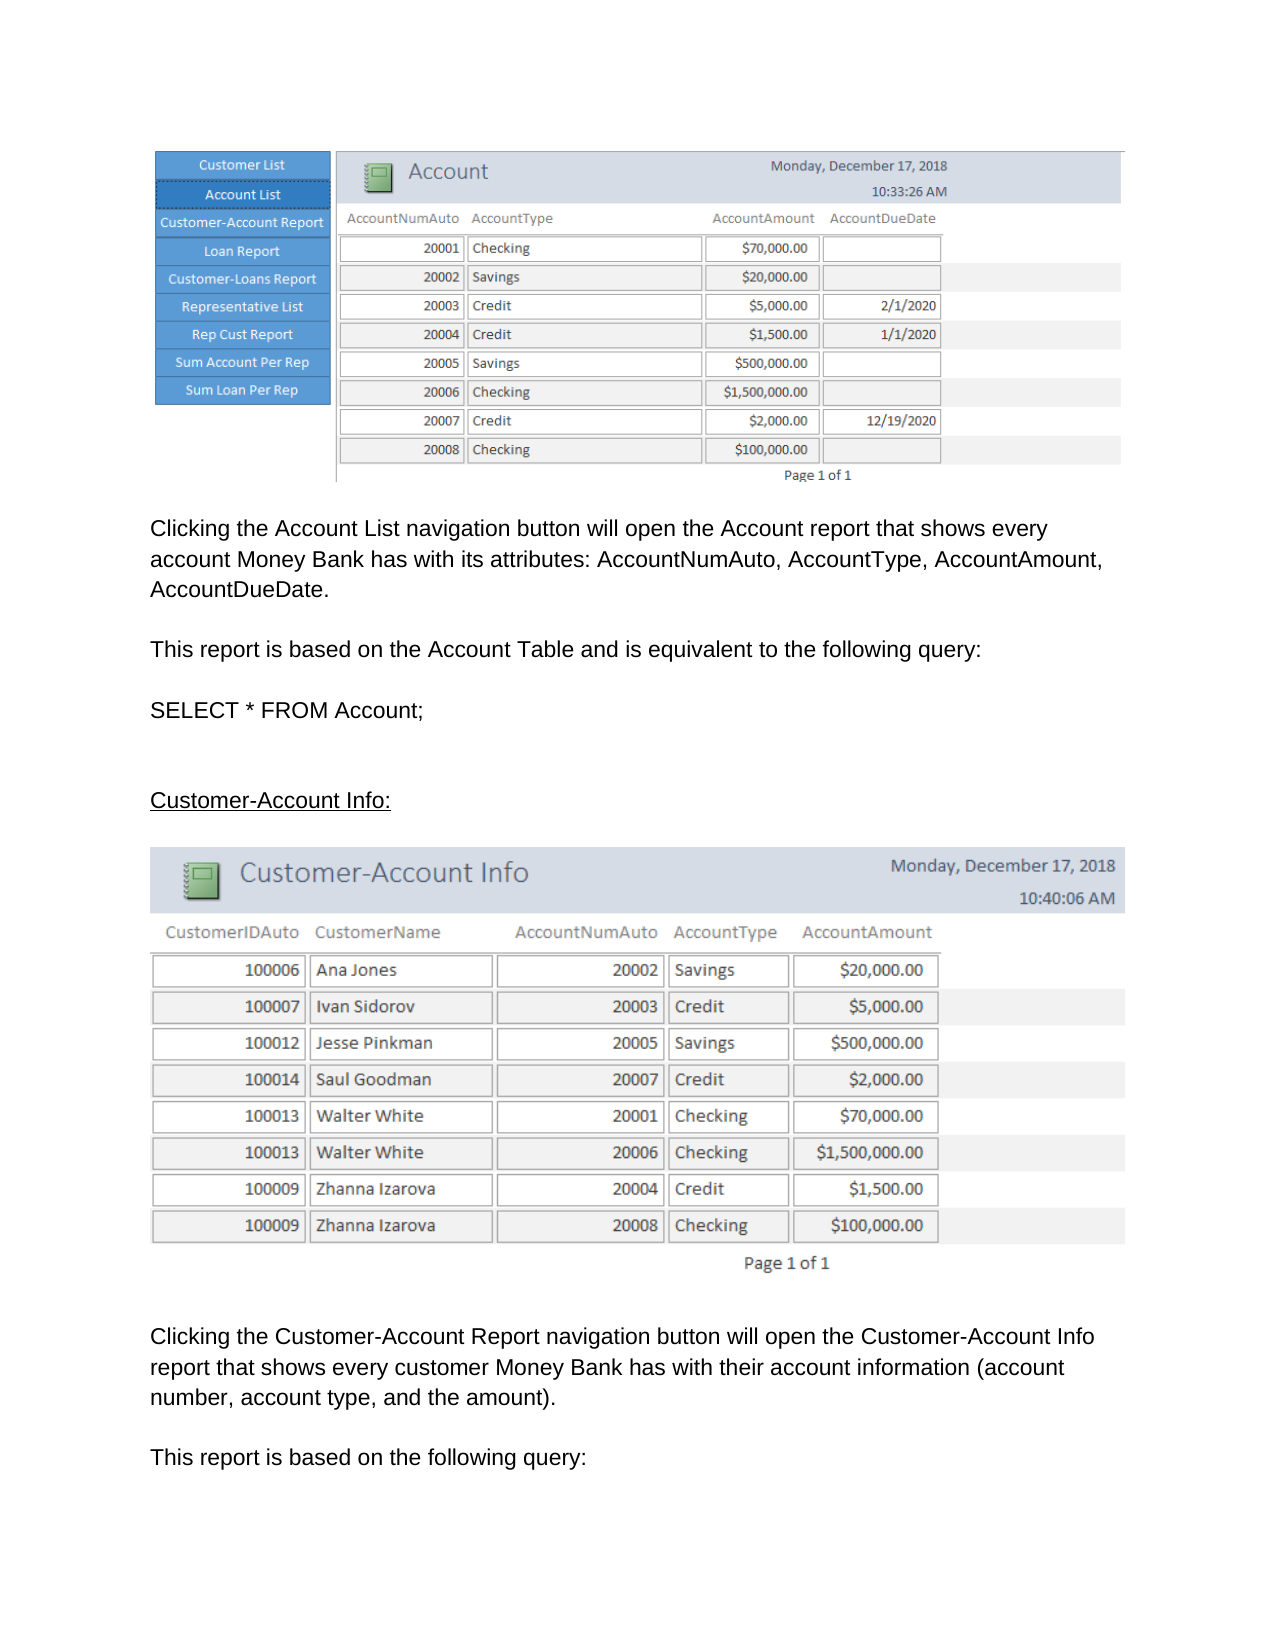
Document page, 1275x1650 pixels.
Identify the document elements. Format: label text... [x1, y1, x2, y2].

picture [150, 150, 1125, 482]
text Clicking the Customer-Account Report navigation button will open the Customer-Account Info report that shows every customer Money Bank has with their account information (account number, account type, and the amount). [150, 1323, 1125, 1410]
text Customer-Account Info: [150, 787, 1125, 813]
text Clicking the Account List navigation button will open the Account report that shows every account Money Bank has with its attributes: AccountNumAuto, AccountType, AccountAmount, AccountDueDate. [150, 515, 1125, 602]
text This report is based on the Account Table and is equivalent to the following query: [150, 636, 1125, 662]
text SELECT * FROM Account; [150, 697, 1125, 723]
picture [150, 847, 1125, 1290]
text This report is based on the following query: [150, 1444, 1125, 1471]
